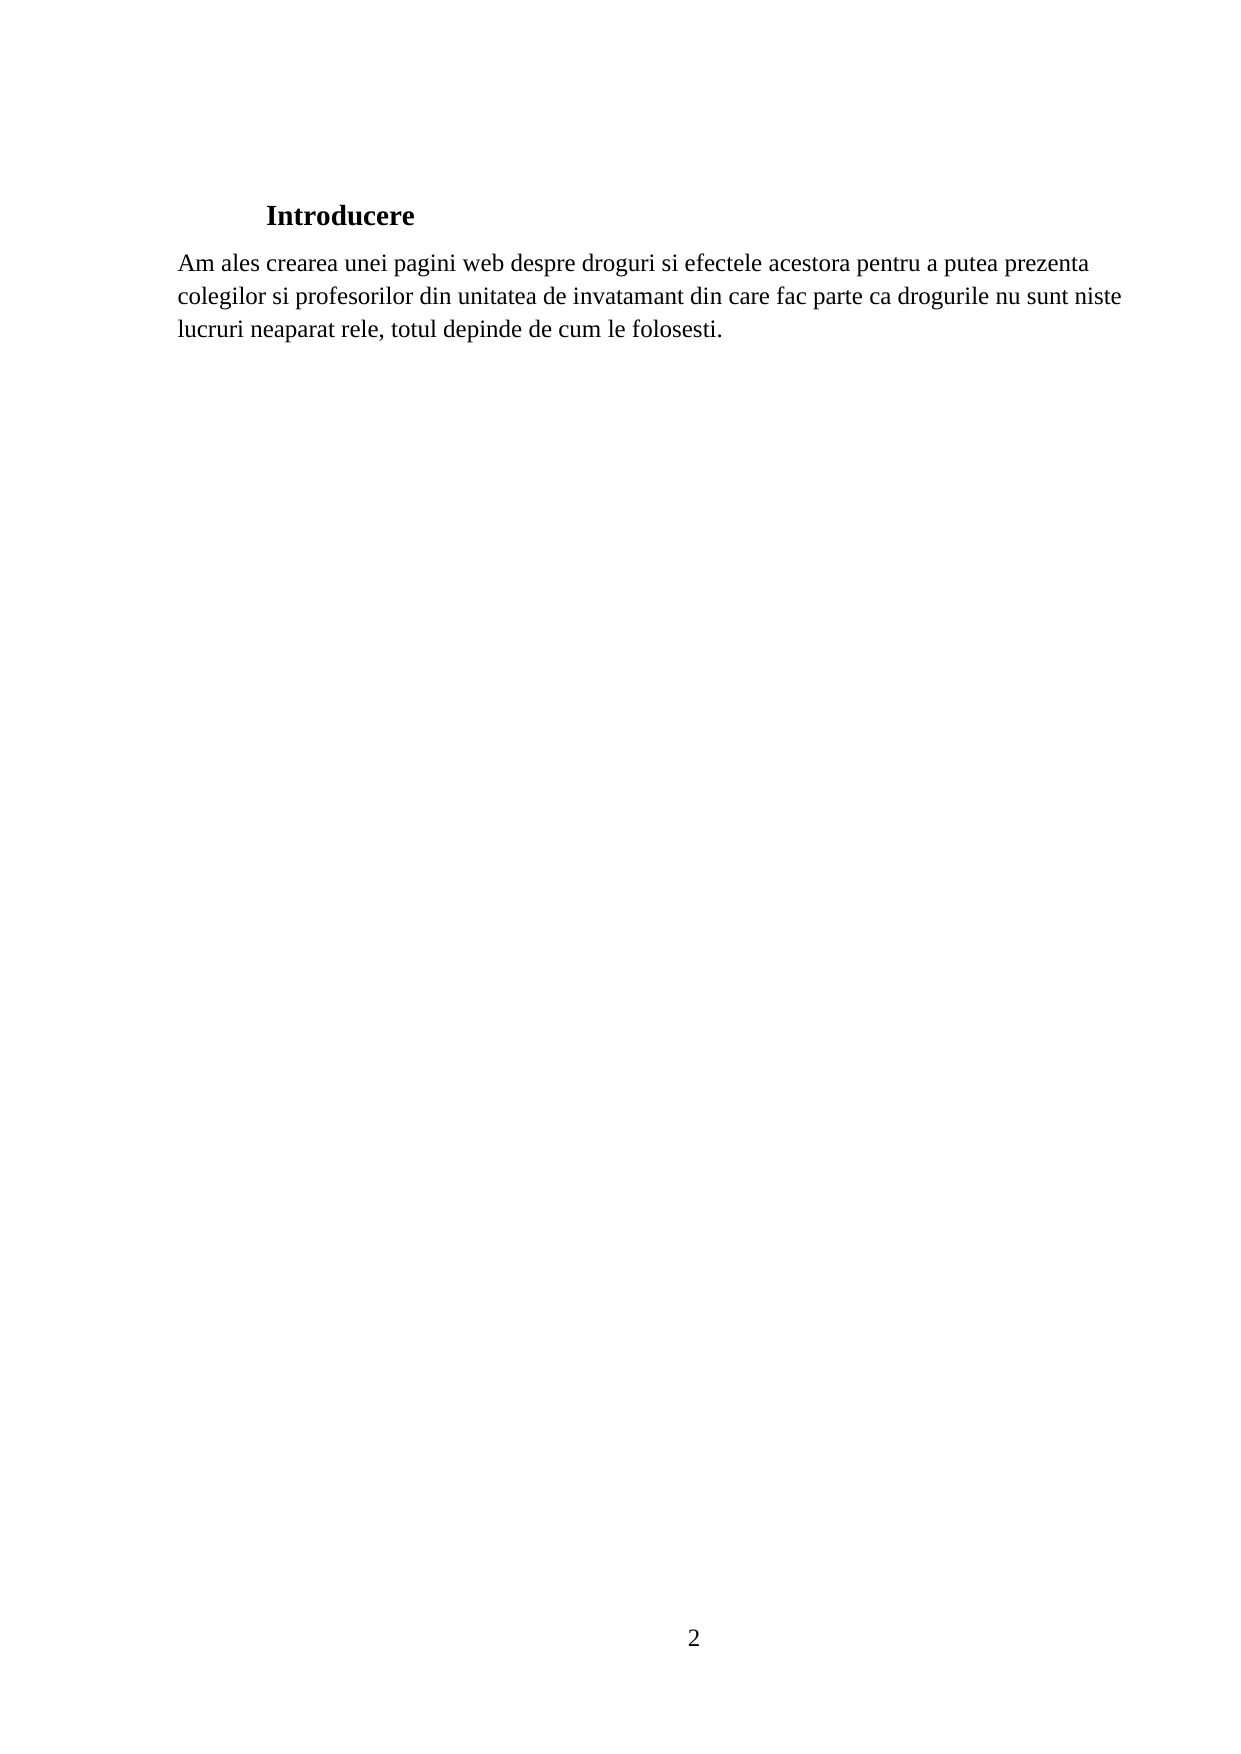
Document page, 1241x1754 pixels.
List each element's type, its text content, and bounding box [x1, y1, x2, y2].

text Am ales crearea unei pagini web despre droguri si efectele acestora pentru a putea prezenta colegilor si profesorilor din unitatea de invatamant din care fac parte ca drogurile nu sunt niste lucruri neaparat rele, totul depinde de cum le folosesti. [177, 248, 1122, 343]
subtitle Introducere [177, 198, 1122, 231]
